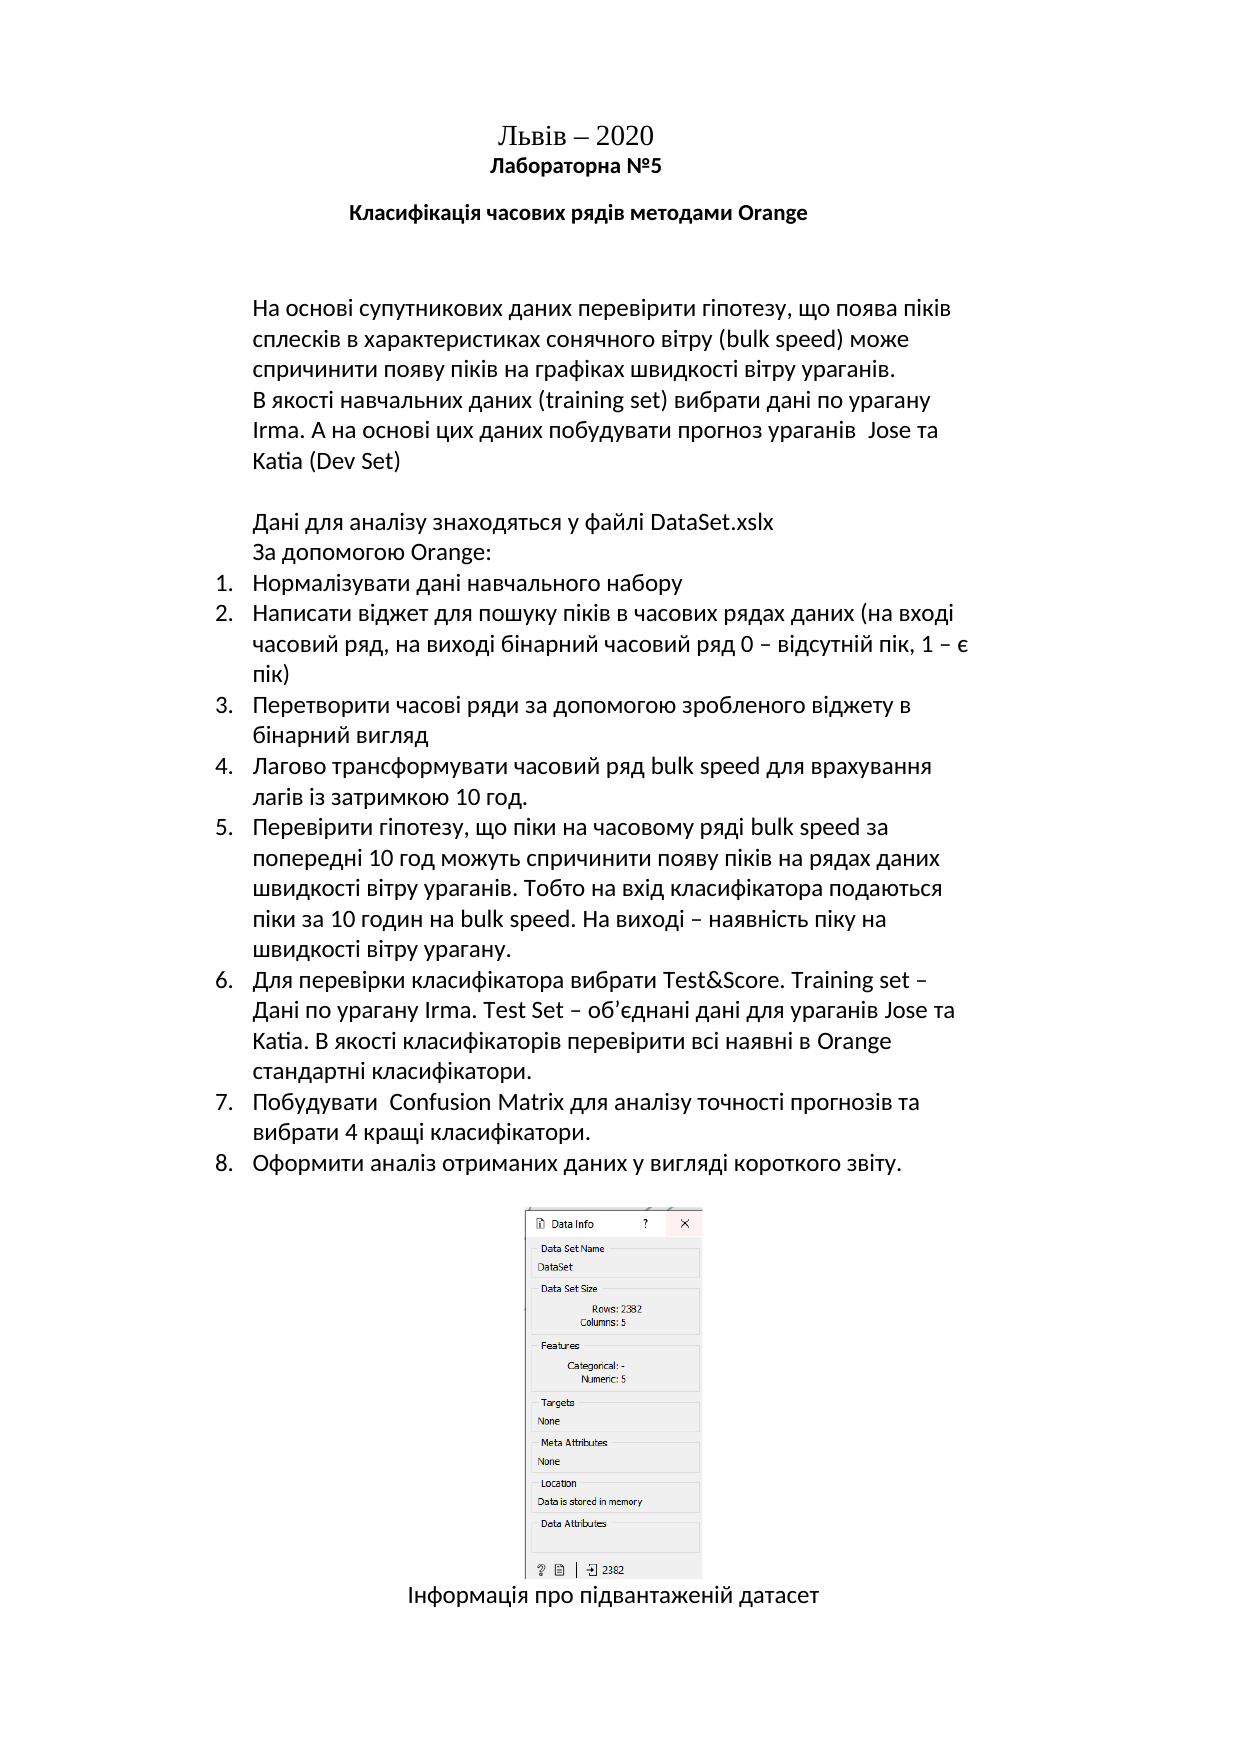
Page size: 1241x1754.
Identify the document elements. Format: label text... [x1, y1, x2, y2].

text Львів – 2020 [177, 118, 974, 152]
list Лагово трансформувати часовий ряд bulk speed для врахування лагів із затримкою 10 год. [215, 750, 974, 811]
list Побудувати Confusion Matrix для аналізу точності прогнозів та вибрати 4 кращі класифікатори. [215, 1086, 974, 1147]
list Інформація про підвантаженій датасет [252, 1579, 974, 1609]
list Нормалізувати дані навчального набору [215, 567, 974, 597]
list Оформити аналіз отриманих даних у вигляді короткого звіту. [215, 1147, 974, 1177]
text Лабораторна №5 [177, 152, 974, 180]
list Для перевірки класифікатора вибрати Test&Score. Training set – Дані по урагану Irma. Test Set – об’єднані дані для ураганів Jose та Katia. В якості класифікаторів перевірити всі наявні в Orange стандартні класифікатори. [215, 964, 974, 1086]
list Написати віджет для пошуку піків в часових рядах даних (на вході часовий ряд, на виході бінарний часовий ряд 0 – відсутній пік, 1 – є пік) [215, 597, 974, 689]
list В якості навчальних даних (training set) вибрати дані по урагану Irma. А на основі цих даних побудувати прогноз ураганів Jose та Katia (Dev Set) [252, 384, 974, 475]
text Класифікація часових рядів методами Orange [177, 198, 974, 227]
list Дані для аналізу знаходяться у файлі DataSet.xslx [252, 506, 974, 536]
list На основі супутникових даних перевірити гіпотезу, що поява піків сплесків в характеристиках сонячного вітру (bulk speed) може спричинити появу піків на графіках швидкості вітру ураганів. [252, 292, 974, 384]
list За допомогою Orange: [252, 536, 974, 567]
list Перевірити гіпотезу, що піки на часовому ряді bulk speed за попередні 10 год можуть спричинити появу піків на рядах даних швидкості вітру ураганів. Тобто на вхід класифікатора подаються піки за 10 годин на bulk speed. На виході – наявність піку на швидкості вітру урагану. [215, 811, 974, 964]
picture [524, 1207, 703, 1579]
list Перетворити часові ряди за допомогою зробленого віджету в бінарний вигляд [215, 689, 974, 750]
